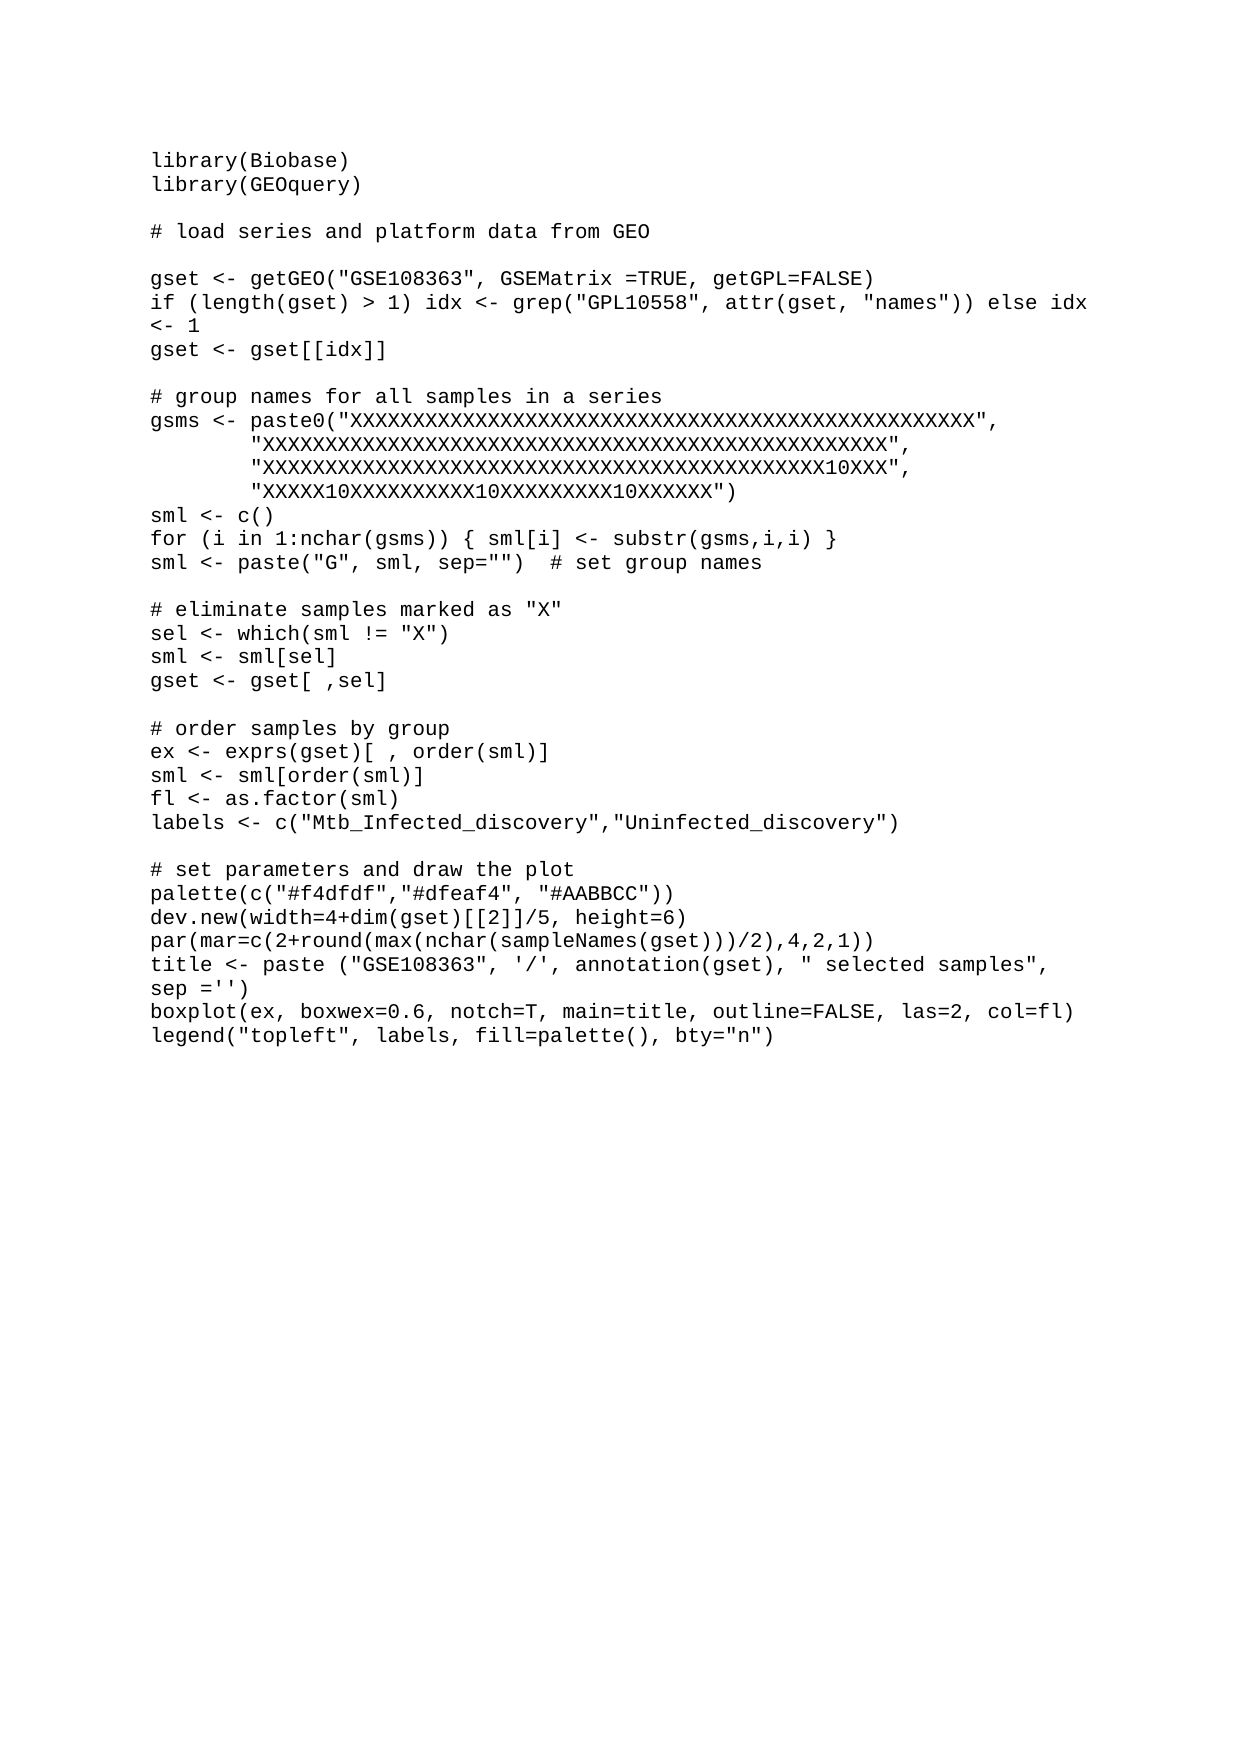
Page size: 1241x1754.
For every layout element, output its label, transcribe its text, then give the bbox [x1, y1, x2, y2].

text gset <- gset[[idx]] [150, 339, 1090, 363]
text sml <- sml[order(sml)] [150, 765, 1090, 788]
text # order samples by group [150, 717, 1090, 741]
text legend("topleft", labels, fill=palette(), bty="n") [150, 1025, 1090, 1048]
text sel <- which(sml != "X") [150, 623, 1090, 647]
text fl <- as.factor(sml) [150, 788, 1090, 812]
text gset <- getGEO("GSE108363", GSEMatrix =TRUE, getGPL=FALSE) [150, 268, 1090, 292]
text boxplot(ex, boxwex=0.6, notch=T, main=title, outline=FALSE, las=2, col=fl) [150, 1001, 1090, 1025]
text for (i in 1:nchar(gsms)) { sml[i] <- substr(gsms,i,i) } [150, 528, 1090, 552]
text title <- paste ("GSE108363", '/', annotation(gset), " selected samples", sep ='') [150, 954, 1090, 1001]
text library(GEOquery) [150, 174, 1090, 197]
text palette(c("#f4dfdf","#dfeaf4", "#AABBCC")) [150, 883, 1090, 907]
text par(mar=c(2+round(max(nchar(sampleNames(gset)))/2),4,2,1)) [150, 930, 1090, 954]
text labels <- c("Mtb_Infected_discovery","Uninfected_discovery") [150, 812, 1090, 836]
text gsms <- paste0("XXXXXXXXXXXXXXXXXXXXXXXXXXXXXXXXXXXXXXXXXXXXXXXXXX", [150, 410, 1090, 434]
text "XXXXXXXXXXXXXXXXXXXXXXXXXXXXXXXXXXXXXXXXXXXXXXXXXX", [150, 434, 1090, 457]
text dev.new(width=4+dim(gset)[[2]]/5, height=6) [150, 907, 1090, 930]
text ex <- exprs(gset)[ , order(sml)] [150, 741, 1090, 765]
text # group names for all samples in a series [150, 386, 1090, 410]
text sml <- sml[sel] [150, 647, 1090, 670]
text "XXXXXXXXXXXXXXXXXXXXXXXXXXXXXXXXXXXXXXXXXXXXX10XXX", [150, 457, 1090, 481]
text # load series and platform data from GEO [150, 221, 1090, 244]
text sml <- c() [150, 505, 1090, 528]
text library(Biobase) [150, 150, 1090, 174]
text sml <- paste("G", sml, sep="") # set group names [150, 552, 1090, 576]
text gset <- gset[ ,sel] [150, 670, 1090, 694]
text # eliminate samples marked as "X" [150, 599, 1090, 623]
text if (length(gset) > 1) idx <- grep("GPL10558", attr(gset, "names")) else idx <- 1 [150, 292, 1090, 339]
text # set parameters and draw the plot [150, 859, 1090, 883]
text "XXXXX10XXXXXXXXXX10XXXXXXXXX10XXXXXX") [150, 481, 1090, 505]
